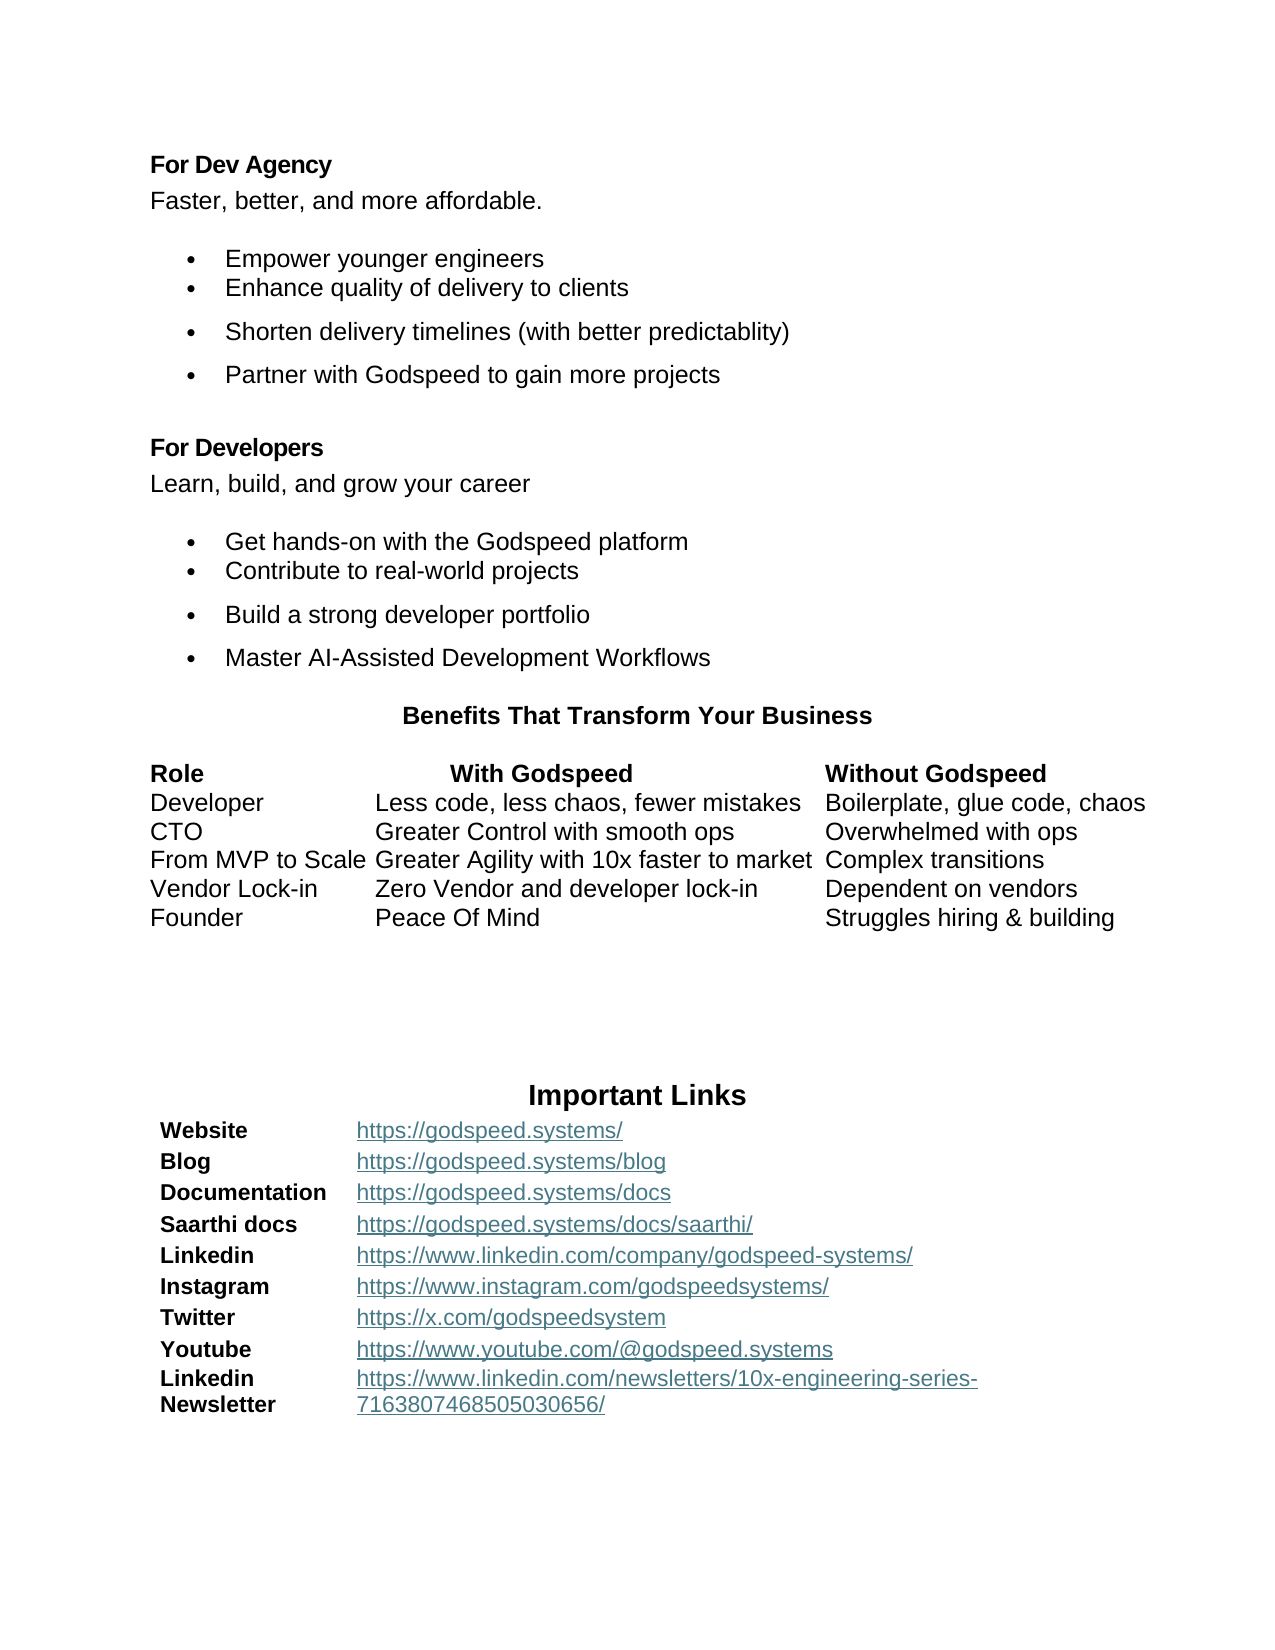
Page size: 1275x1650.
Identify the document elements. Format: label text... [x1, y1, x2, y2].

text From MVP to Scale Greater Agility with 10x faster to market Complex transitions [150, 845, 1125, 874]
table_cell https://www.youtube.com/@godspeed.systems [345, 1332, 1126, 1363]
text Learn, build, and grow your career [150, 469, 1125, 498]
list Master AI-Assisted Development Workflows [187, 643, 1125, 672]
table_cell https://godspeed.systems/docs [345, 1176, 1126, 1207]
text Role With Godspeed Without Godspeed [150, 759, 1125, 788]
table_cell Youtube [149, 1332, 345, 1363]
table_cell Website [149, 1114, 345, 1145]
table_cell https://www.linkedin.com/newsletters/10x-engineering-series-7163807468505030656/ [345, 1364, 1126, 1419]
text Faster, better, and more affordable. [150, 186, 1125, 215]
list Shorten delivery timelines (with better predictablity) [187, 317, 1125, 345]
table_cell https://www.linkedin.com/company/godspeed-systems/ [345, 1239, 1126, 1270]
table_cell https://x.com/godspeedsystem [345, 1301, 1126, 1332]
text For Dev Agency [150, 150, 1125, 179]
list Get hands-on with the Godspeed platform [187, 527, 1125, 556]
table_cell Linkedin [149, 1239, 345, 1270]
table_cell Instagram [149, 1270, 345, 1301]
table_cell https://godspeed.systems/blog [345, 1145, 1126, 1176]
list Build a strong developer portfolio [187, 599, 1125, 628]
table_cell Blog [149, 1145, 345, 1176]
table_cell Linkedin Newsletter [149, 1364, 345, 1419]
text For Developers [150, 433, 1125, 462]
text Developer Less code, less chaos, fewer mistakes Boilerplate, glue code, chaos [150, 788, 1184, 817]
table_cell https://www.instagram.com/godspeedsystems/ [345, 1270, 1126, 1301]
text Founder Peace Of Mind Struggles hiring & building [150, 903, 1125, 932]
table_cell Twitter [149, 1301, 345, 1332]
table_cell Saarthi docs [149, 1207, 345, 1238]
list Contribute to real-world projects [187, 556, 1125, 584]
text Vendor Lock-in Zero Vendor and developer lock-in Dependent on vendors [150, 874, 1125, 903]
text CTO Greater Control with smooth ops Overwhelmed with ops [150, 817, 1125, 845]
table_cell Documentation [149, 1176, 345, 1207]
list Enhance quality of delivery to clients [187, 273, 1125, 302]
table_cell https://godspeed.systems/ [345, 1114, 1126, 1145]
text Benefits That Transform Your Business [150, 701, 1125, 730]
table_header Important Links [149, 1077, 1126, 1113]
list Empower younger engineers [187, 244, 1125, 273]
table_cell https://godspeed.systems/docs/saarthi/ [345, 1207, 1126, 1238]
list Partner with Godspeed to gain more projects [187, 360, 1125, 389]
